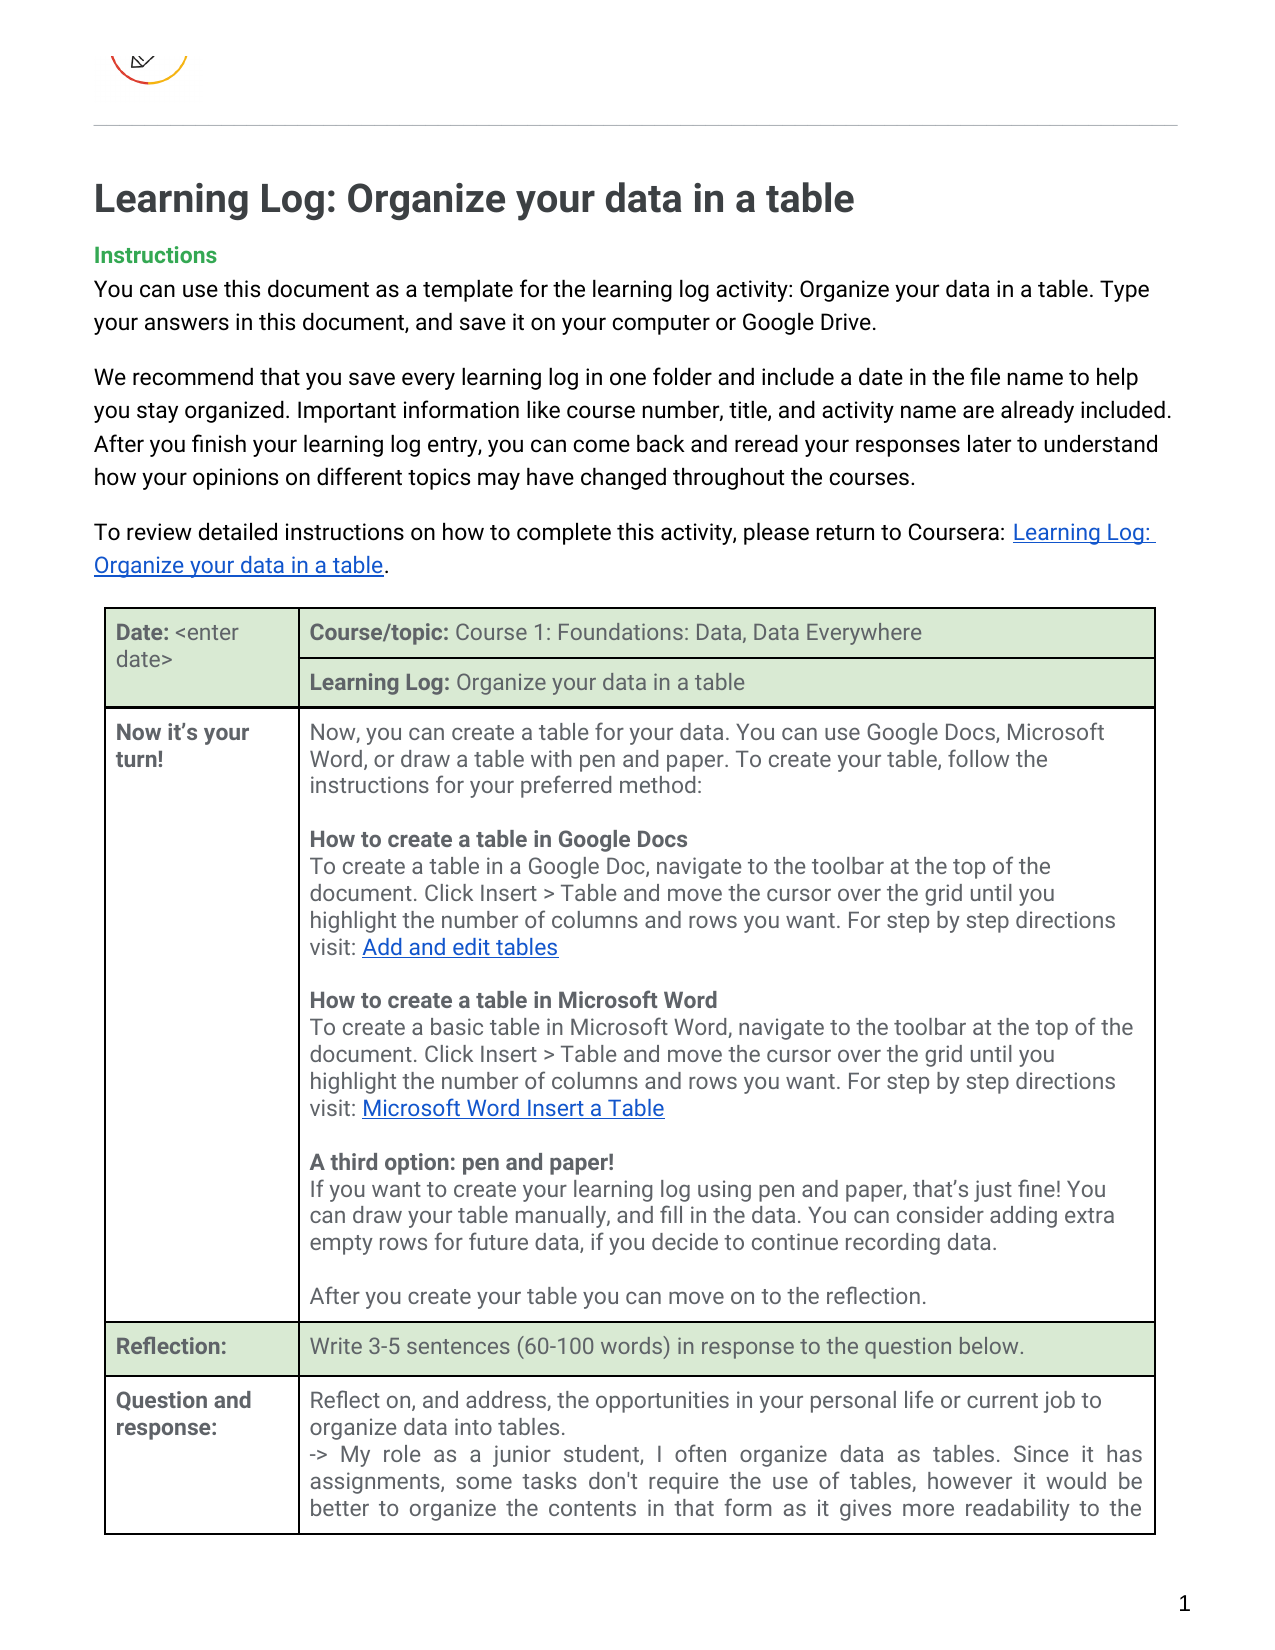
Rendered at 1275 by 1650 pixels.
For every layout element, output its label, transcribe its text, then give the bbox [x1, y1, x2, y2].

text We recommend that you save every learning log in one folder and include a date in the file name to help you stay organized. Important information like course number, title, and activity name are already included. After you finish your learning log entry, you can come back and reread your responses later to understand how your opinions on different topics may have changed throughout the courses. [94, 364, 1181, 491]
table_cell Now, you can create a table for your data. You can use Google Docs, Microsoft Word, or draw a table with pen and paper. To create your table, follow the instructions for your preferred method: How to create a table in Google Docs To create a table in a Google Doc, navigate to the toolbar at the top of the document. Click Insert > Table and move the cursor over the grid until you highlight the number of columns and rows you want. For step by step directions visit: Add and edit tables How to create a table in Microsoft Word To create a basic table in Microsoft Word, navigate to the toolbar at the top of the document. Click Insert > Table and move the cursor over the grid until you highlight the number of columns and rows you want. For step by step directions visit: Microsoft Word Insert a Table A third option: pen and paper! If you want to create your learning log using pen and paper, that’s just fine! You can draw your table manually, and fill in the data. You can consider adding extra empty rows for future data, if you decide to continue recording data. After you create your table you can move on to the reflection. [300, 709, 1154, 1321]
table_cell Write 3-5 sentences (60-100 words) in response to the question below. [300, 1323, 1154, 1375]
table_cell Learning Log: Organize your data in a table [300, 659, 1154, 706]
picture [93, 56, 204, 103]
table_cell Now it’s your turn! [106, 709, 298, 1321]
table_header Date: <enter date> [106, 609, 298, 706]
text Learning Log: Organize your data in a table [94, 175, 1181, 222]
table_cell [300, 1377, 1154, 1532]
text To review detailed instructions on how to complete this activity, please return to Coursera: Learning Log: Organize your data in a table. [94, 519, 1181, 579]
table_header Course/topic: Course 1: Foundations: Data, Data Everywhere [300, 609, 1154, 657]
table_cell Reflection: [106, 1323, 298, 1375]
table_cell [106, 1377, 298, 1532]
text Instructions You can use this document as a template for the learning log activity: Organize your data in a table. Type your answers in this document, and save it on your computer or Google Drive. [94, 242, 1181, 336]
